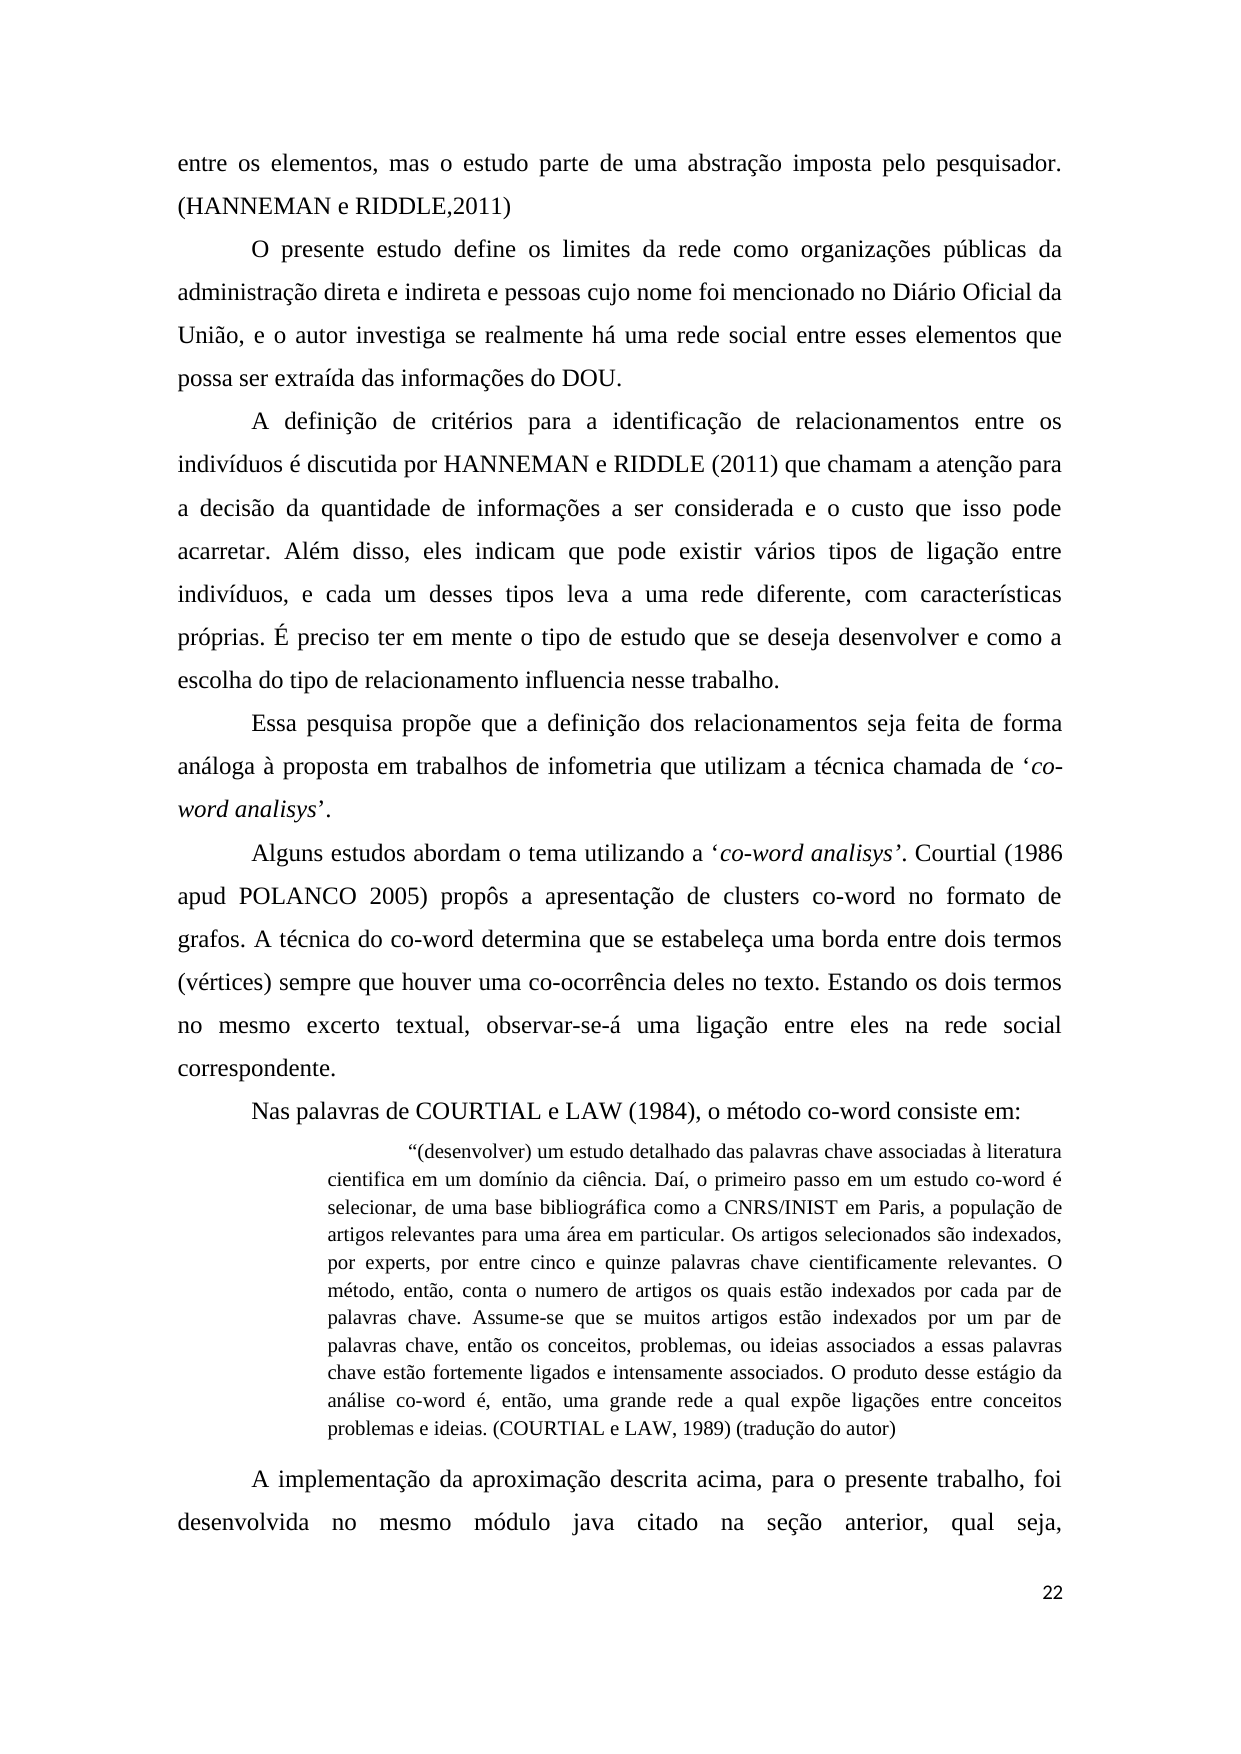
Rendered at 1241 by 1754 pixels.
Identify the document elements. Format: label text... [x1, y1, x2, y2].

text O presente estudo define os limites da rede como organizações públicas da administração direta e indireta e pessoas cujo nome foi mencionado no Diário Oficial da União, e o autor investiga se realmente há uma rede social entre esses elementos que possa ser extraída das informações do DOU. [177, 234, 1063, 392]
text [177, 1464, 1063, 1536]
text “(desenvolver) um estudo detalhado das palavras chave associadas à literatura cientifica em um domínio da ciência. Daí, o primeiro passo em um estudo co-word é selecionar, de uma base bibliográfica como a CNRS/INIST em Paris, a população de artigos relevantes para uma área em particular. Os artigos selecionados são indexados, por experts, por entre cinco e quinze palavras chave cientificamente relevantes. O método, então, conta o numero de artigos os quais estão indexados por cada par de palavras chave. Assume-se que se muitos artigos estão indexados por um par de palavras chave, então os conceitos, problemas, ou ideias associados a essas palavras chave estão fortemente ligados e intensamente associados. O produto desse estágio da análise co-word é, então, uma grande rede a qual expõe ligações entre conceitos problemas e ideias. (COURTIAL e LAW, 1989) (tradução do autor) [327, 1139, 1063, 1439]
text Alguns estudos abordam o tema utilizando a ‘co-word analisys’. Courtial (1986 apud POLANCO 2005) propôs a apresentação de clusters co-word no formato de grafos. A técnica do co-word determina que se estabeleça uma borda entre dois termos (vértices) sempre que houver uma co-ocorrência deles no texto. Estando os dois termos no mesmo excerto textual, observar-se-á uma ligação entre eles na rede social correspondente. [177, 838, 1063, 1082]
text Essa pesquisa propõe que a definição dos relacionamentos seja feita de forma análoga à proposta em trabalhos de infometria que utilizam a técnica chamada de ‘co-word analisys’. [177, 708, 1063, 823]
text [177, 148, 1063, 219]
text Nas palavras de COURTIAL e LAW (1984), o método co-word consiste em: [177, 1096, 1063, 1125]
text A definição de critérios para a identificação de relacionamentos entre os indivíduos é discutida por HANNEMAN e RIDDLE (2011) que chamam a atenção para a decisão da quantidade de informações a ser considerada e o custo que isso pode acarretar. Além disso, eles indicam que pode existir vários tipos de ligação entre indivíduos, e cada um desses tipos leva a uma rede diferente, com características próprias. É preciso ter em mente o tipo de estudo que se deseja desenvolver e como a escolha do tipo de relacionamento influencia nesse trabalho. [177, 406, 1063, 694]
